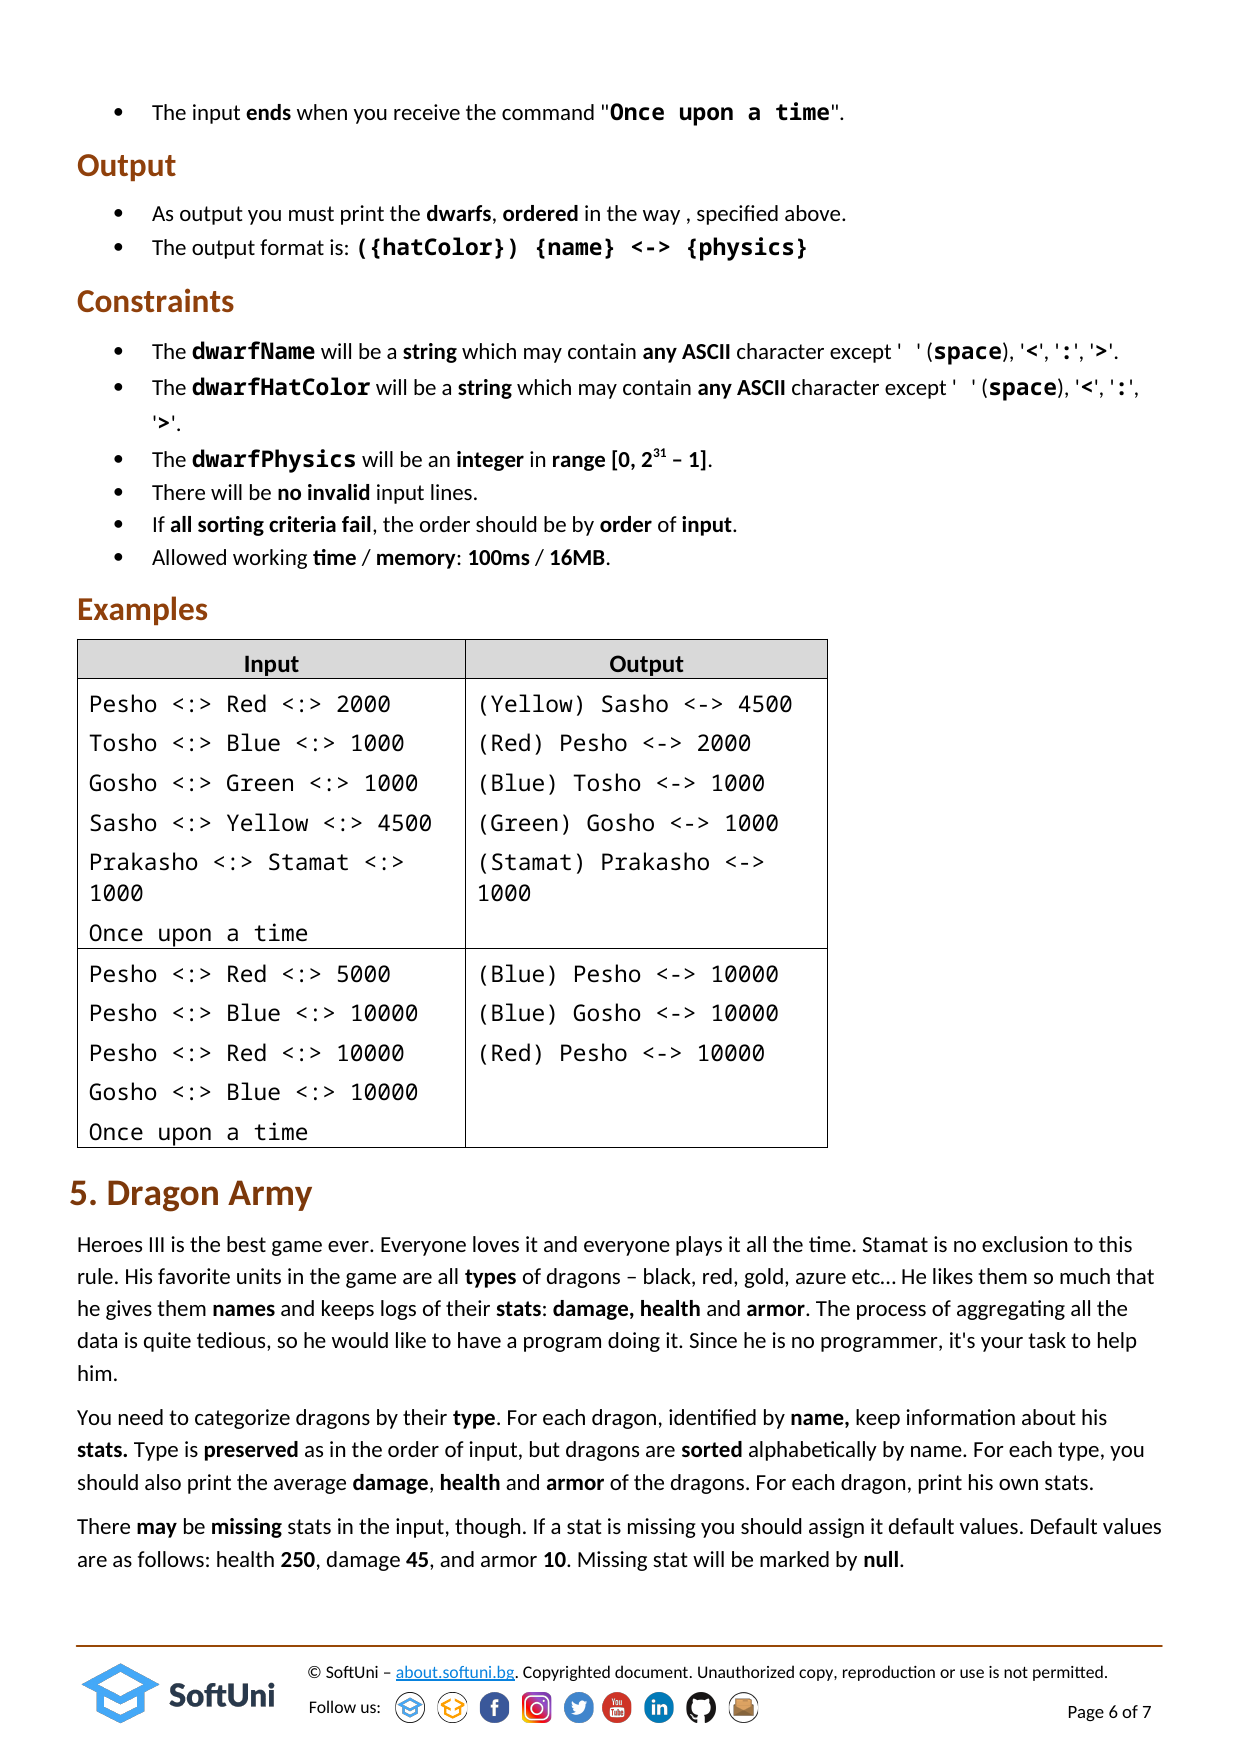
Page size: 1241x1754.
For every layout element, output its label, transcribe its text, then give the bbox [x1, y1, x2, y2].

picture [602, 1692, 632, 1723]
table_cell Pesho <:> Red <:> 2000 Tosho <:> Blue <:> 1000 Gosho <:> Green <:> 1000 Sasho <:> Yellow <:> 4500 Prakasho <:> Stamat <:> 1000 Once upon a time [78, 679, 465, 948]
picture [395, 1692, 425, 1723]
table_cell (Yellow) Sasho <-> 4500 (Red) Pesho <-> 2000 (Blue) Tosho <-> 1000 (Green) Gosho <-> 1000 (Stamat) Prakasho <-> 1000 [466, 679, 827, 948]
table_header Input [78, 640, 465, 678]
picture [522, 1692, 552, 1723]
table_cell Pesho <:> Red <:> 5000 Pesho <:> Blue <:> 10000 Pesho <:> Red <:> 10000 Gosho <:> Blue <:> 10000 Once upon a time [78, 949, 465, 1147]
picture [665, 1714, 674, 1723]
list As output you must print the dwarfs, ordered in the way , specified above. [114, 199, 1163, 227]
picture [686, 1692, 716, 1723]
list The output format is: ({hatColor}) {name} <-> {physics} [114, 231, 1163, 262]
list Allowed working time / memory: 100ms / 16MB. [114, 543, 1163, 571]
list There will be no invalid input lines. [114, 478, 1163, 506]
picture [728, 1692, 759, 1723]
list The dwarfPhysics will be an integer in range [0, 231 – 1]. [114, 442, 1163, 474]
picture [479, 1692, 510, 1723]
subtitle Constraints [77, 279, 1163, 320]
picture [75, 1658, 281, 1729]
list The dwarfHatColor will be a string which may contain any ASCII character except ' ' (space), '<', ':', '>'. [114, 371, 1163, 438]
subtitle Examples [77, 587, 1163, 628]
picture [665, 1692, 674, 1701]
list The input ends when you receive the command "Once upon a time". [114, 95, 1163, 127]
subtitle Output [77, 144, 1163, 184]
list The dwarfName will be a string which may contain any ASCII character except ' ' (space), '<', ':', '>'. [114, 335, 1163, 366]
picture [564, 1692, 594, 1723]
table_header Output [466, 640, 827, 678]
text There may be missing stats in the input, though. If a stat is missing you should assign it default values. Default values are as follows: health 250, damage 45, and armor 10. Missing stat will be marked by null. [77, 1512, 1163, 1573]
picture [658, 1705, 667, 1714]
picture [437, 1692, 468, 1723]
list If all sorting criteria fail, the order should be by order of input. [114, 511, 1163, 539]
text You need to categorize dragons by their type. For each dragon, identified by name, keep information about his stats. Type is preserved as in the order of input, but dragons are sorted alphabetically by name. For each type, you should also print the average damage, health and armor of the dragons. For each dragon, print his own stats. [77, 1403, 1163, 1496]
picture [644, 1714, 653, 1723]
subtitle Dragon Army [69, 1169, 1163, 1215]
text Heroes III is the best game ever. Everyone loves it and everyone plays it all the time. Stamat is no exclusion to this rule. His favorite units in the game are all types of dragons – black, red, gold, azure etc… He likes them so much that he gives them names and keeps logs of their stats: damage, health and armor. The process of aggregating all the data is quite tedious, so he would like to have a program doing it. Since he is no programmer, it's your task to help him. [77, 1230, 1163, 1387]
table_cell (Blue) Pesho <-> 10000 (Blue) Gosho <-> 10000 (Red) Pesho <-> 10000 [466, 949, 827, 1147]
picture [644, 1692, 653, 1701]
